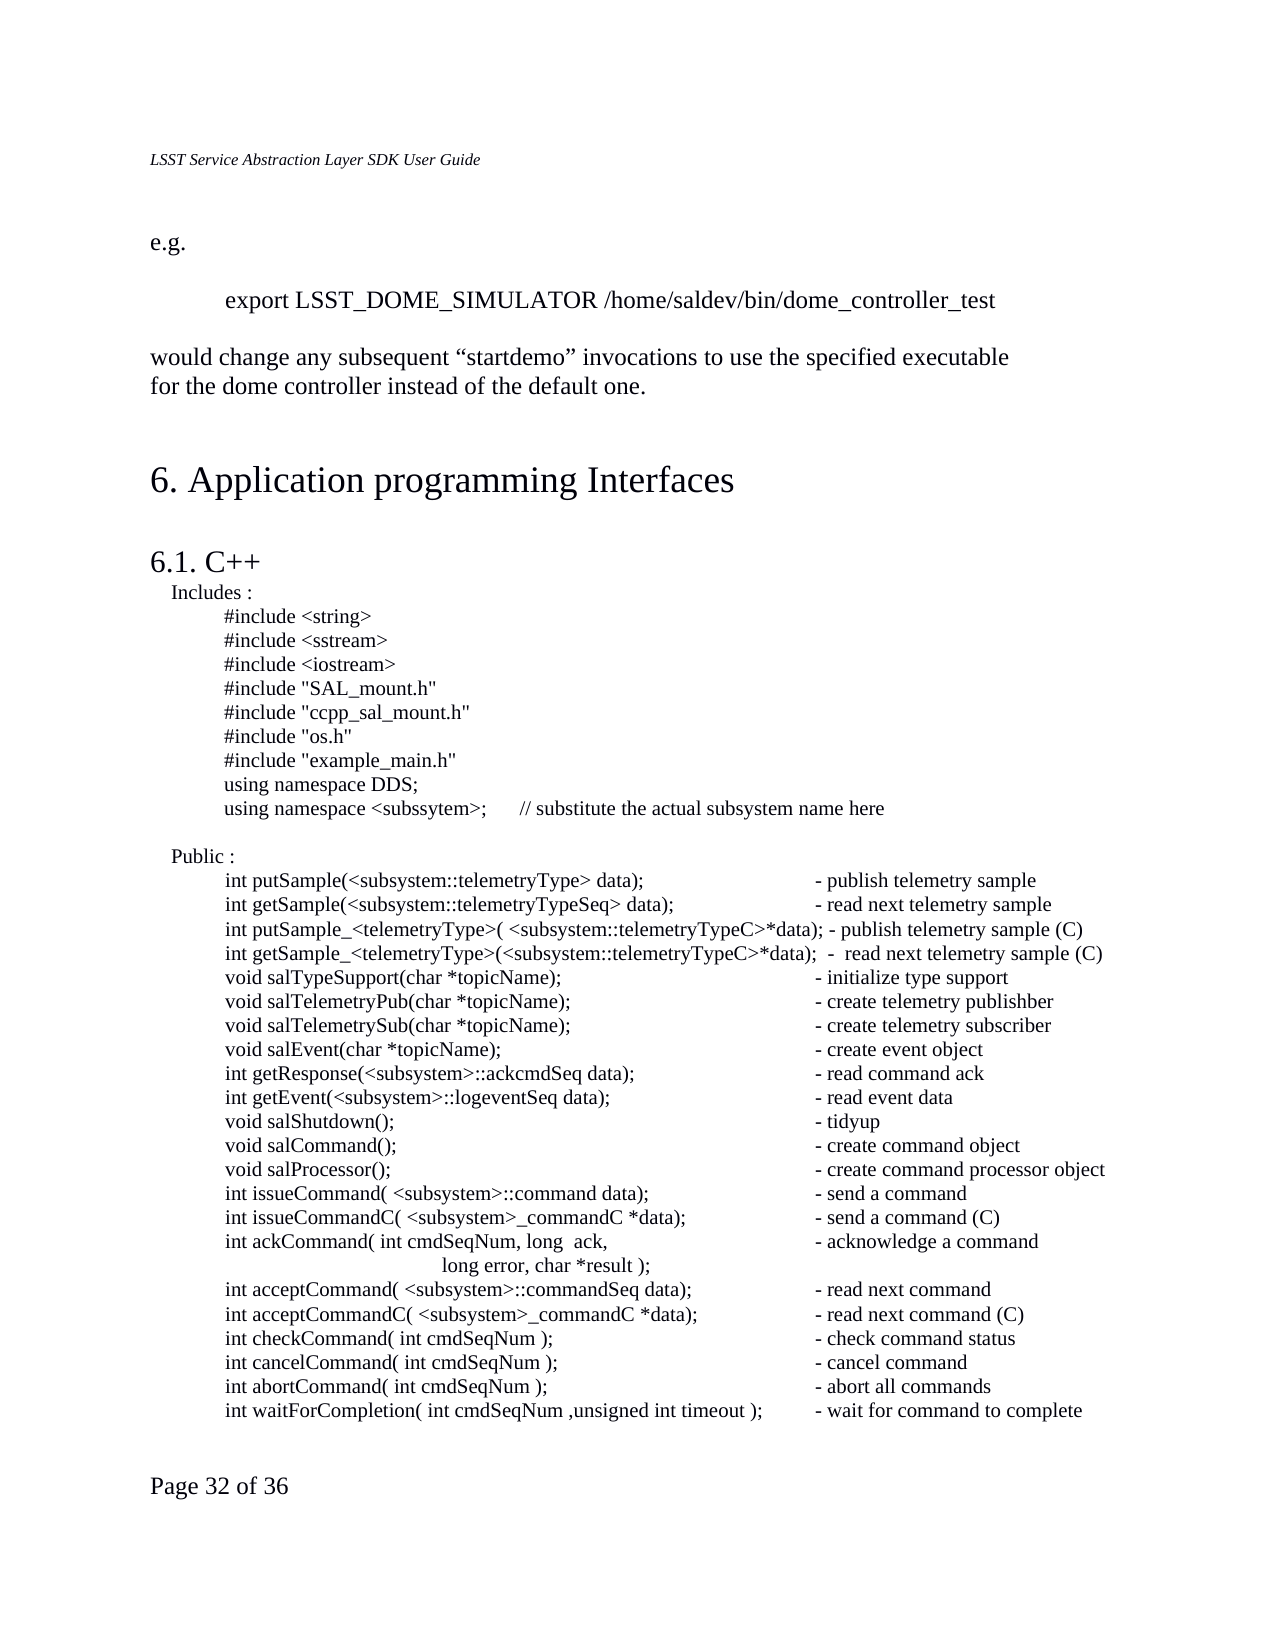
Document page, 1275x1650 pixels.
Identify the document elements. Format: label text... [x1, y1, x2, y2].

text int acceptCommandC( <subsystem>_commandC *data); - read next command (C) [150, 1301, 1125, 1326]
text int putSample_<telemetryType>( <subsystem::telemetryTypeC>*data); - publish telemetry sample (C) [150, 916, 1125, 941]
text void salCommand(); - create command object [150, 1133, 1125, 1157]
text #include <sstream> [224, 628, 1125, 652]
text using namespace DDS; [224, 772, 1125, 796]
text int abortCommand( int cmdSeqNum ); - abort all commands [150, 1374, 1125, 1398]
text int acceptCommand( <subsystem>::commandSeq data); - read next command [150, 1277, 1125, 1301]
text int putSample(<subsystem::telemetryType> data); - publish telemetry sample [150, 868, 1125, 892]
text void salTelemetrySub(char *topicName); - create telemetry subscriber [150, 1013, 1125, 1037]
text long error, char *result ); [150, 1253, 1125, 1277]
text void salProcessor(); - create command processor object [150, 1157, 1125, 1181]
text #include "example_main.h" [224, 748, 1125, 772]
text int waitForCompletion( int cmdSeqNum ,unsigned int timeout ); - wait for command to complete [150, 1398, 1125, 1422]
text using namespace <subssytem>; // substitute the actual subsystem name here [224, 796, 1125, 820]
text int getSample_<telemetryType>(<subsystem::telemetryTypeC>*data); - read next telemetry sample (C) [150, 941, 1125, 964]
text #include "os.h" [224, 724, 1125, 748]
text int getResponse(<subsystem>::ackcmdSeq data); - read command ack [150, 1061, 1125, 1085]
text int cancelCommand( int cmdSeqNum ); - cancel command [150, 1349, 1125, 1374]
text void salShutdown(); - tidyup [150, 1109, 1125, 1133]
text export LSST_DOME_SIMULATOR /home/saldev/bin/dome_controller_test [150, 285, 1125, 314]
text int issueCommand( <subsystem>::command data); - send a command [150, 1181, 1125, 1205]
text Includes : [150, 579, 1125, 604]
text void salEvent(char *topicName); - create event object [150, 1037, 1125, 1061]
text int getEvent(<subsystem>::logeventSeq data); - read event data [150, 1085, 1125, 1109]
text void salTelemetryPub(char *topicName); - create telemetry publishber [150, 989, 1125, 1013]
text Public : [150, 844, 1125, 868]
text e.g. [150, 227, 1125, 256]
text for the dome controller instead of the default one. [150, 371, 1125, 400]
text #include <iostream> [224, 652, 1125, 676]
text #include "SAL_mount.h" [224, 676, 1125, 700]
text #include <string> [224, 604, 1125, 628]
text 6.1. C++ [150, 544, 1125, 579]
text int checkCommand( int cmdSeqNum ); - check command status [150, 1326, 1125, 1349]
text void salTypeSupport(char *topicName); - initialize type support [150, 964, 1125, 989]
text int getSample(<subsystem::telemetryTypeSeq> data); - read next telemetry sample [150, 892, 1125, 916]
text would change any subsequent “startdemo” invocations to use the specified executable [150, 342, 1125, 371]
text int issueCommandC( <subsystem>_commandC *data); - send a command (C) [150, 1205, 1125, 1229]
text #include "ccpp_sal_mount.h" [224, 700, 1125, 724]
text 6. Application programming Interfaces [150, 457, 1125, 501]
text int ackCommand( int cmdSeqNum, long ack, - acknowledge a command [150, 1229, 1125, 1253]
